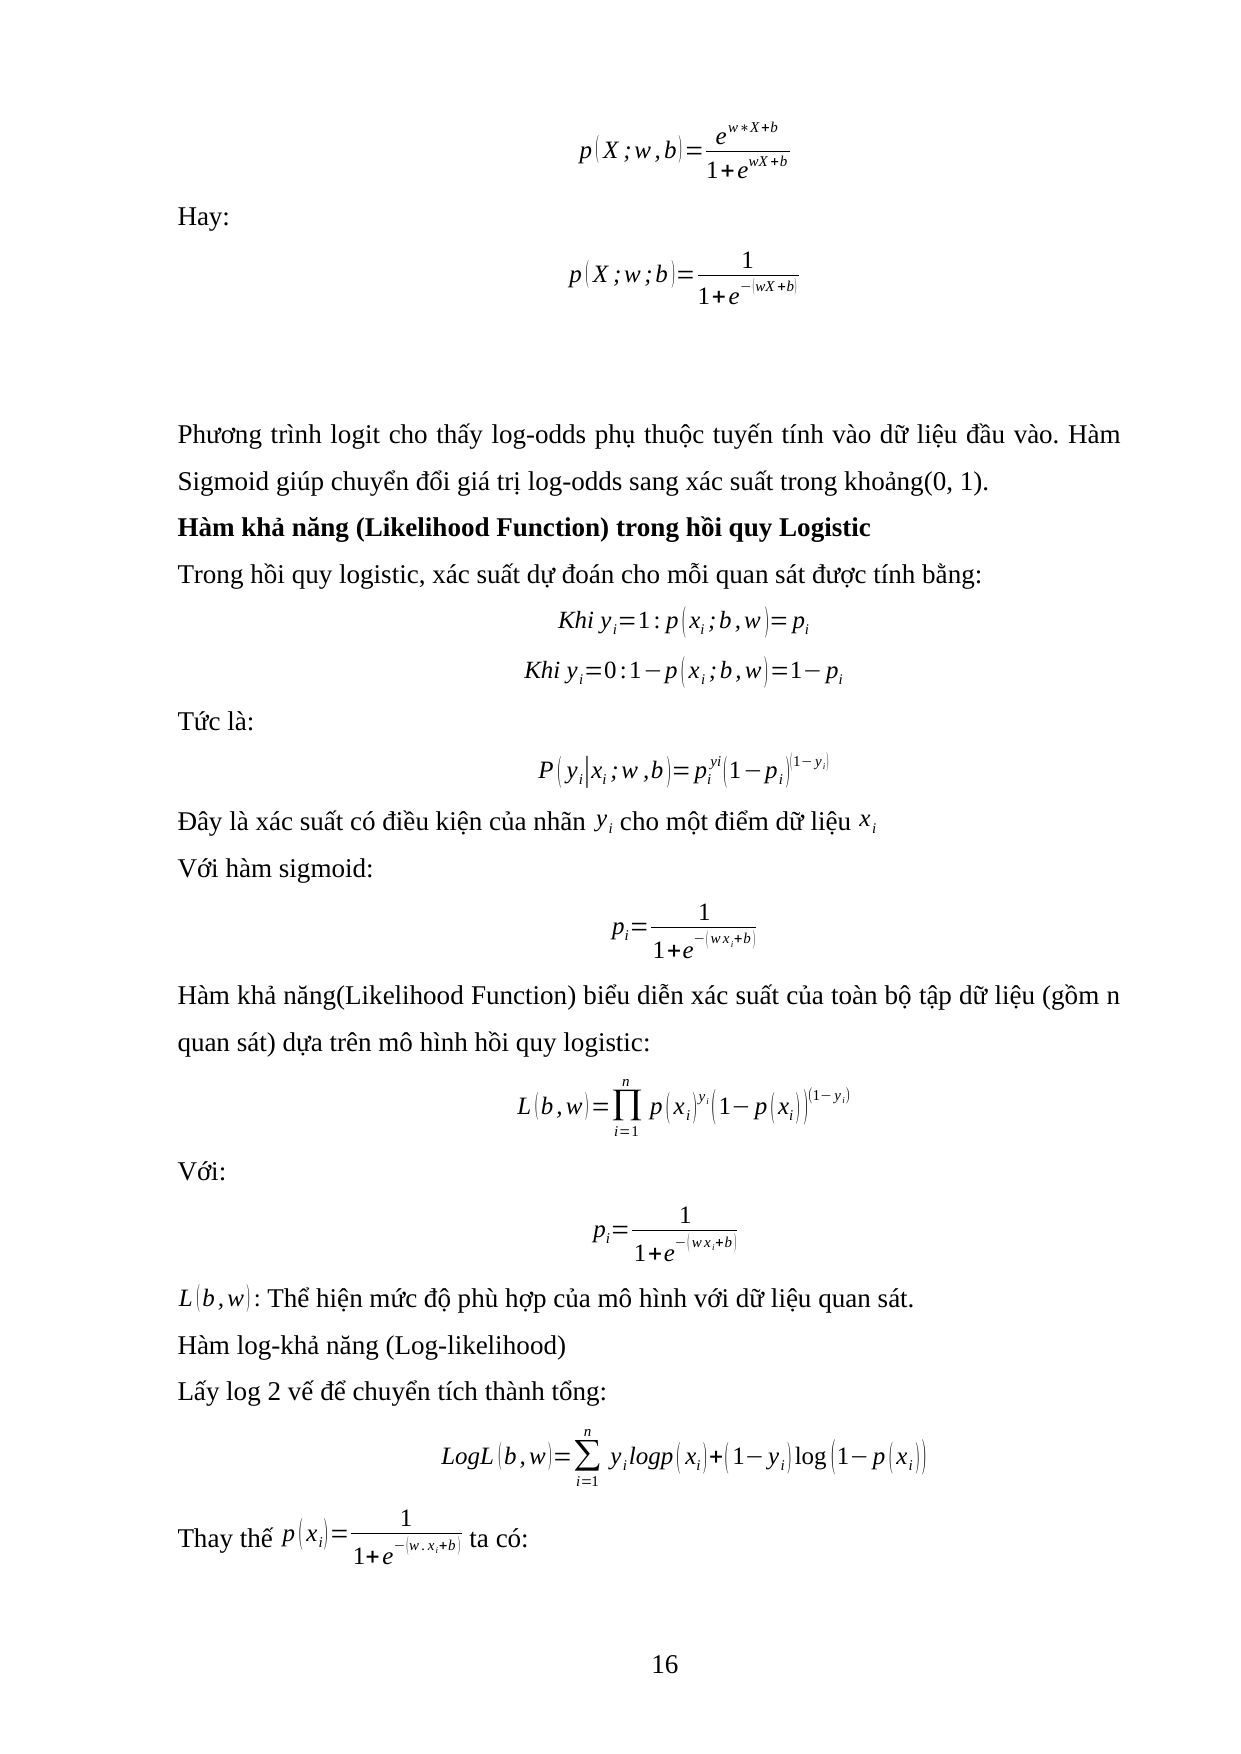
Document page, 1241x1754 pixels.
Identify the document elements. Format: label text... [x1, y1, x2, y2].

text Lấy log 2 vế để chuyển tích thành tổng: [177, 1375, 1122, 1407]
text Hàm log-khả năng (Log-likelihood) [177, 1329, 1122, 1360]
text Với: [177, 1155, 1122, 1186]
text Với hàm sigmoid: [177, 852, 1122, 883]
text Hàm khả năng(Likelihood Function) biểu diễn xác suất của toàn bộ tập dữ liệu (gồm n quan sát) dựa trên mô hình hồi quy logistic: [177, 979, 1122, 1057]
text Thay thế ta có: [177, 1505, 1122, 1570]
text Phương trình logit cho thấy log-odds phụ thuộc tuyến tính vào dữ liệu đầu vào. Hàm Sigmoid giúp chuyển đổi giá trị log-odds sang xác suất trong khoảng(0, 1). [177, 418, 1122, 496]
text Hay: [177, 200, 1122, 231]
text Hàm khả năng (Likelihood Function) trong hồi quy Logistic [177, 511, 1122, 542]
text Tức là: [177, 705, 1122, 736]
text Trong hồi quy logistic, xác suất dự đoán cho mỗi quan sát được tính bằng: [177, 558, 1122, 589]
text Thể hiện mức độ phù hợp của mô hình với dữ liệu quan sát. [177, 1282, 1122, 1313]
text Đây là xác suất có điều kiện của nhãn cho một điểm dữ liệu [177, 805, 1122, 836]
